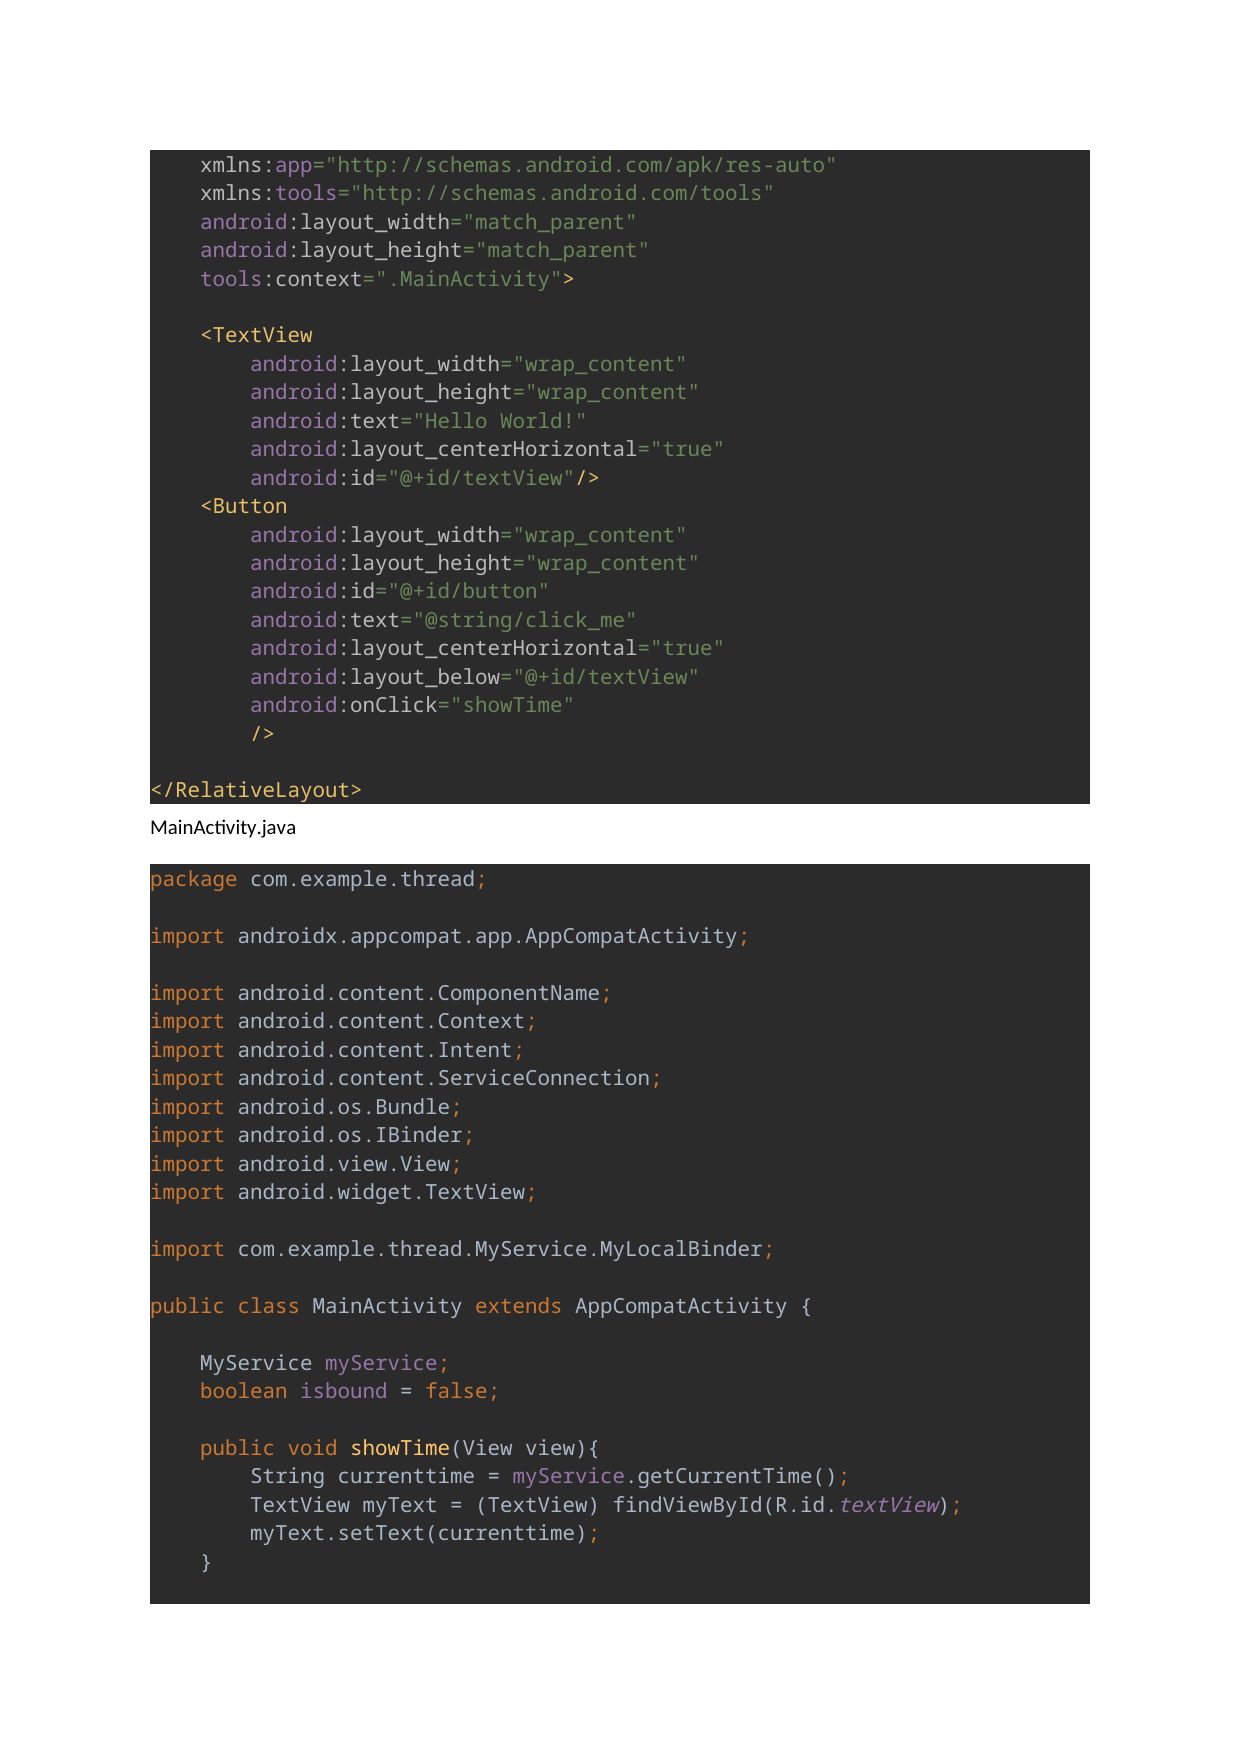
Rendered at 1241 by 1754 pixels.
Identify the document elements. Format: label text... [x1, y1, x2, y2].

text MainActivity.java [150, 814, 1090, 840]
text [150, 864, 1090, 1604]
